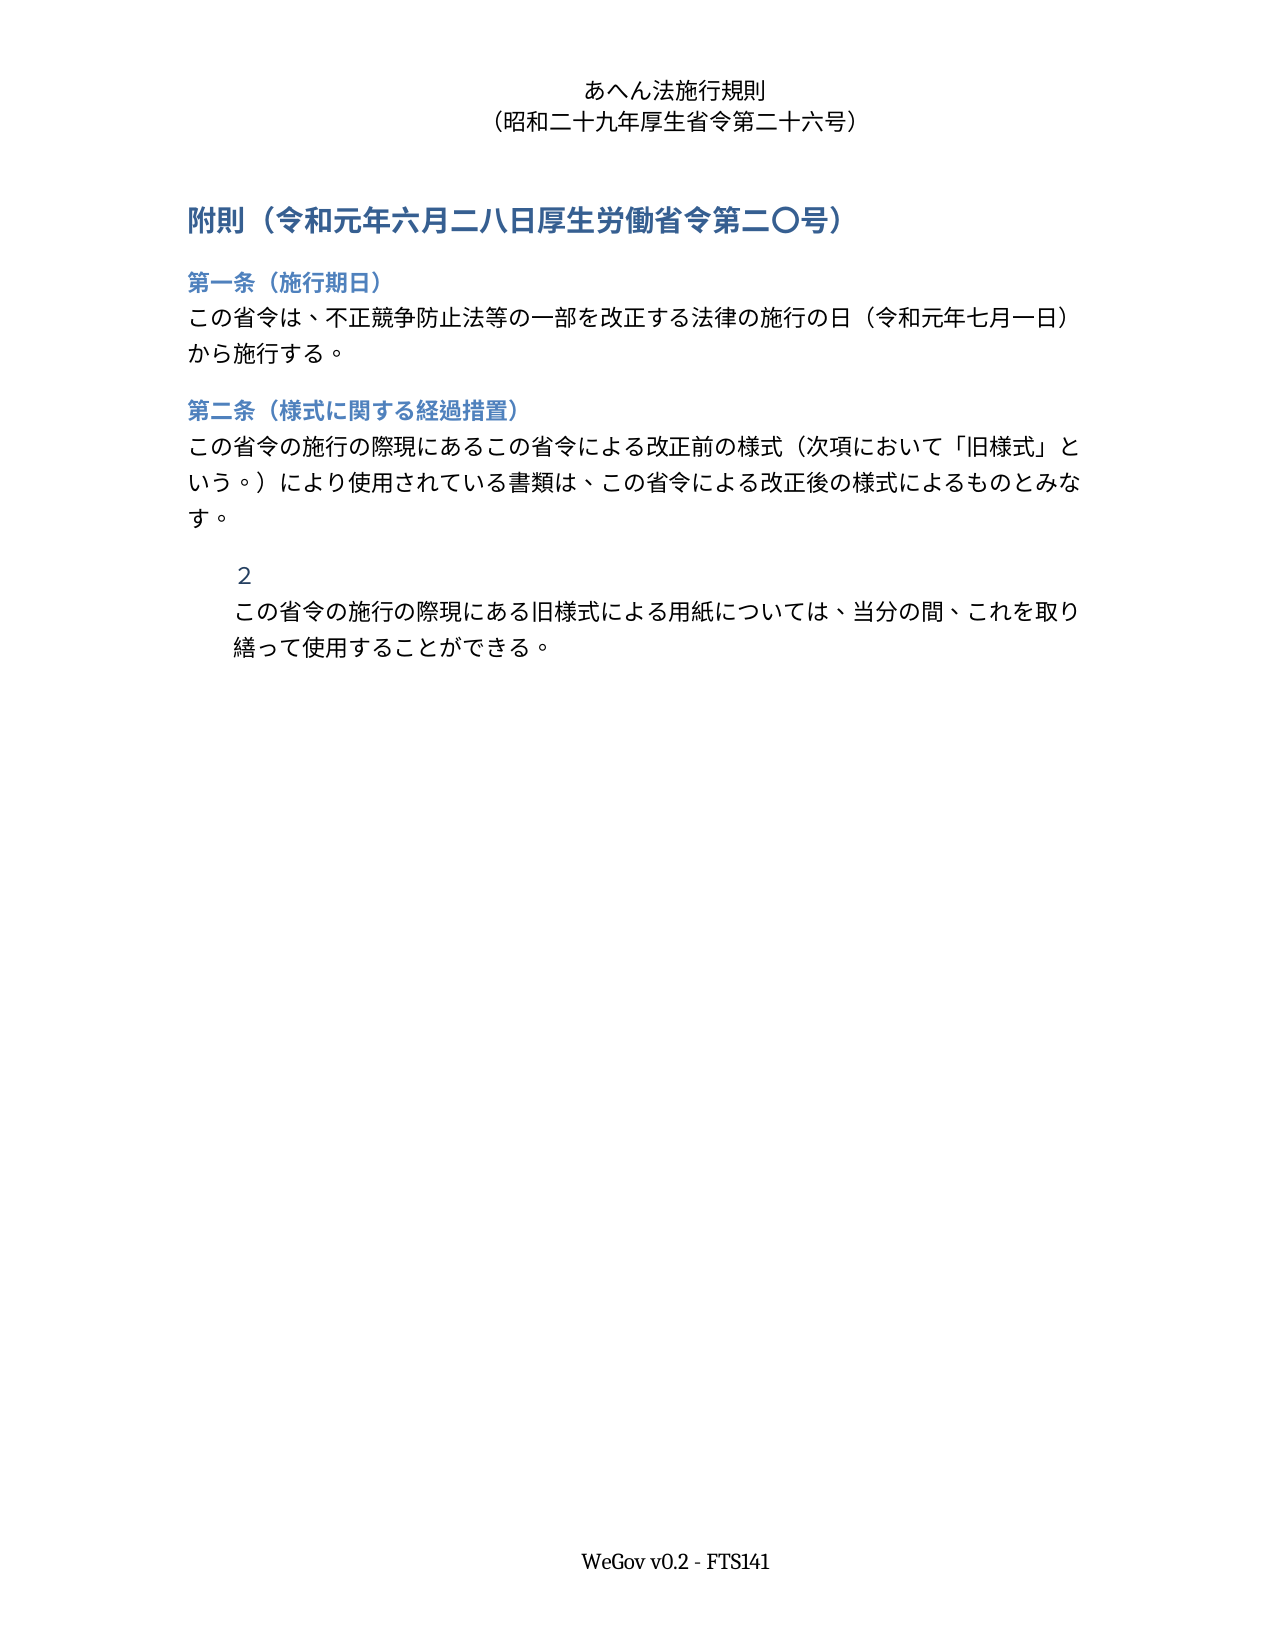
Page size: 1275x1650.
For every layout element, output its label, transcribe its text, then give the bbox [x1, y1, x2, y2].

subtitle 第二条（様式に関する経過措置） [187, 395, 1087, 426]
subtitle ２ [233, 560, 1087, 591]
subtitle 第一条（施行期日） [187, 266, 1087, 298]
subtitle 附則（令和元年六月二八日厚生労働省令第二〇号） [187, 200, 1087, 240]
text この省令は、不正競争防止法等の一部を改正する法律の施行の日（令和元年七月一日）から施行する。 [187, 302, 1087, 369]
text この省令の施行の際現にある旧様式による用紙については、当分の間、これを取り繕って使用することができる。 [233, 596, 1087, 663]
text この省令の施行の際現にあるこの省令による改正前の様式（次項において「旧様式」という。）により使用されている書類は、この省令による改正後の様式によるものとみなす。 [187, 431, 1087, 534]
